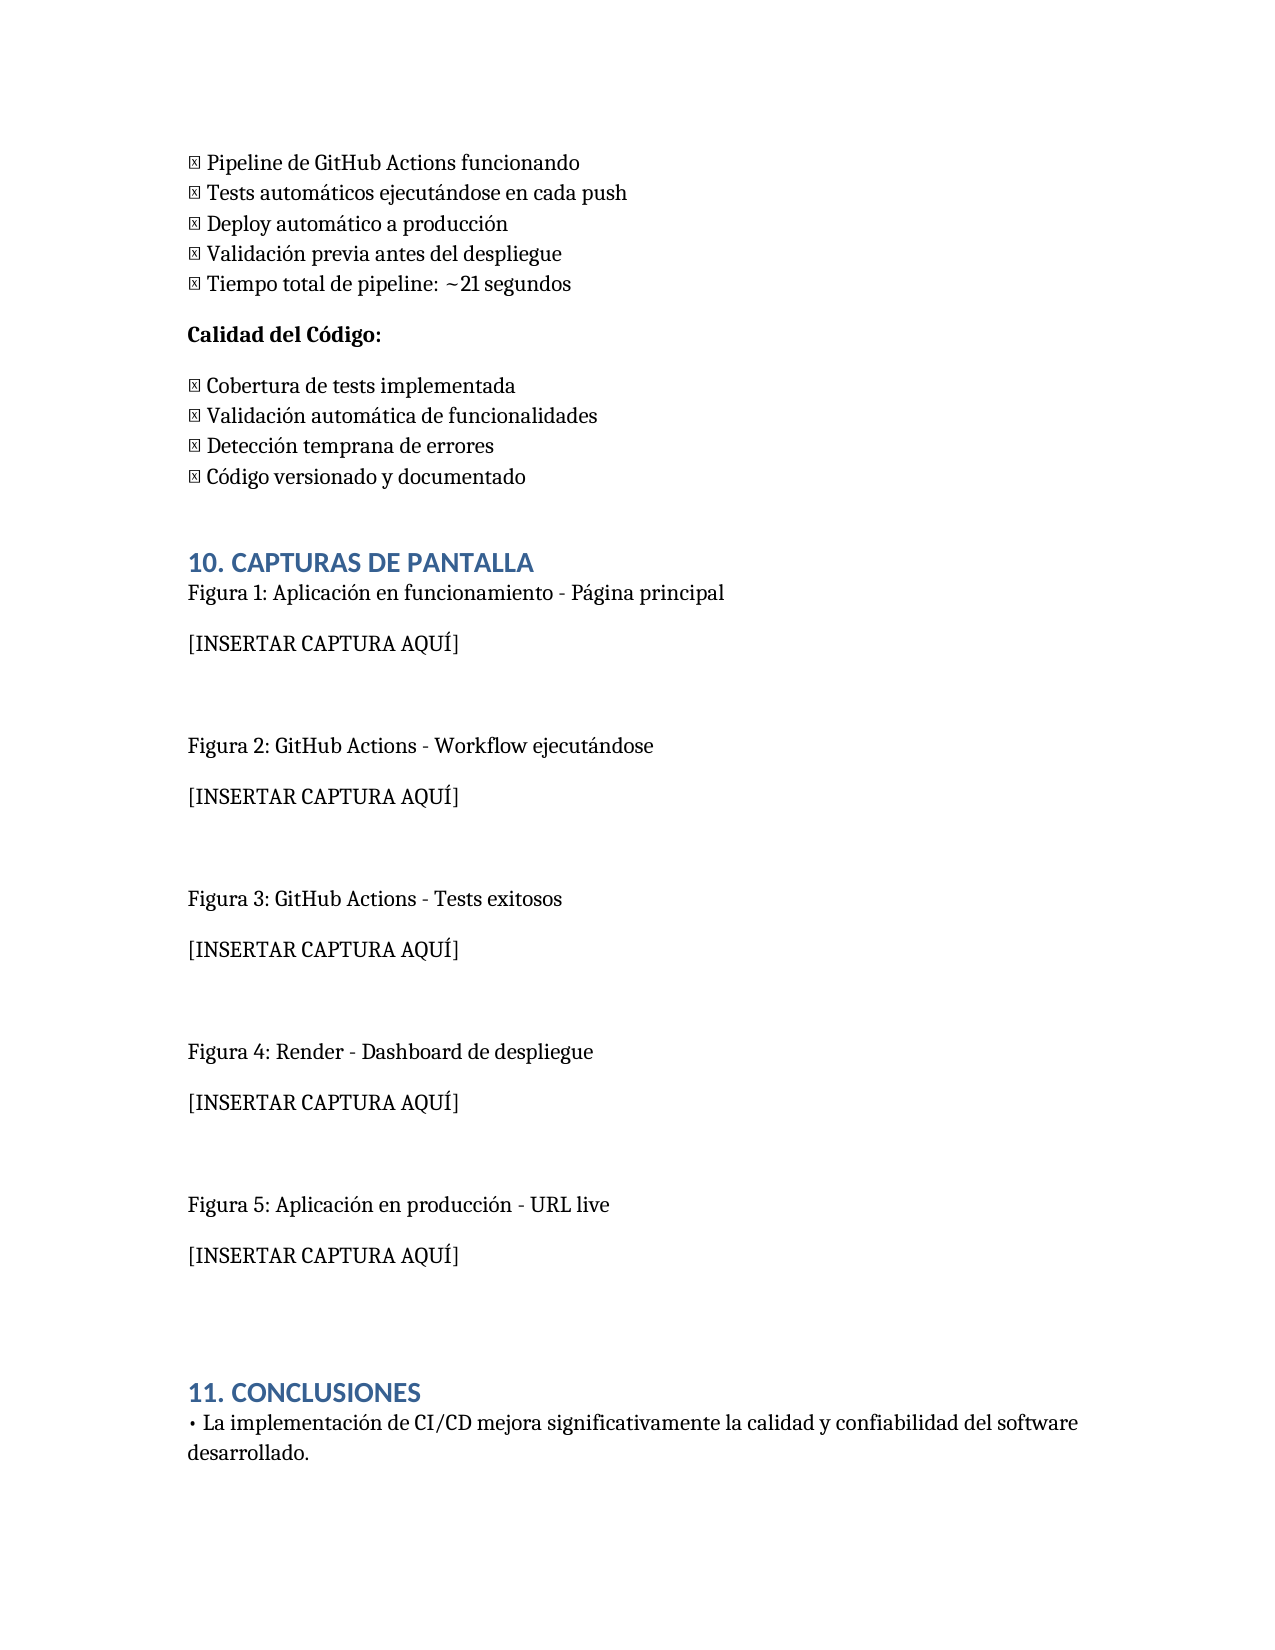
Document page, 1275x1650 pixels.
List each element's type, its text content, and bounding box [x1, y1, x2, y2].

subtitle 10. CAPTURAS DE PANTALLA [187, 544, 1087, 579]
text [INSERTAR CAPTURA AQUÍ] [187, 783, 1087, 810]
text Figura 1: Aplicación en funcionamiento - Página principal [187, 579, 1087, 606]
text Calidad del Código: [187, 322, 1087, 348]
text [INSERTAR CAPTURA AQUÍ] [187, 1090, 1087, 1116]
text [INSERTAR CAPTURA AQUÍ] [187, 1243, 1087, 1269]
subtitle 11. CONCLUSIONES [187, 1374, 1087, 1410]
text Figura 5: Aplicación en producción - URL live [187, 1192, 1087, 1218]
text • La implementación de CI/CD mejora significativamente la calidad y confiabilidad del software desarrollado. [187, 1410, 1087, 1466]
text Figura 2: GitHub Actions - Workflow ejecutándose [187, 732, 1087, 759]
text ✅ Cobertura de tests implementada ✅ Validación automática de funcionalidades ✅ Detección temprana de errores ✅ Código versionado y documentado [187, 373, 1087, 490]
text ✅ Pipeline de GitHub Actions funcionando ✅ Tests automáticos ejecutándose en cada push ✅ Deploy automático a producción ✅ Validación previa antes del despliegue ✅ Tiempo total de pipeline: ~21 segundos [187, 150, 1087, 297]
text Figura 4: Render - Dashboard de despliegue [187, 1039, 1087, 1065]
text [INSERTAR CAPTURA AQUÍ] [187, 630, 1087, 657]
text Figura 3: GitHub Actions - Tests exitosos [187, 886, 1087, 912]
text [INSERTAR CAPTURA AQUÍ] [187, 937, 1087, 963]
